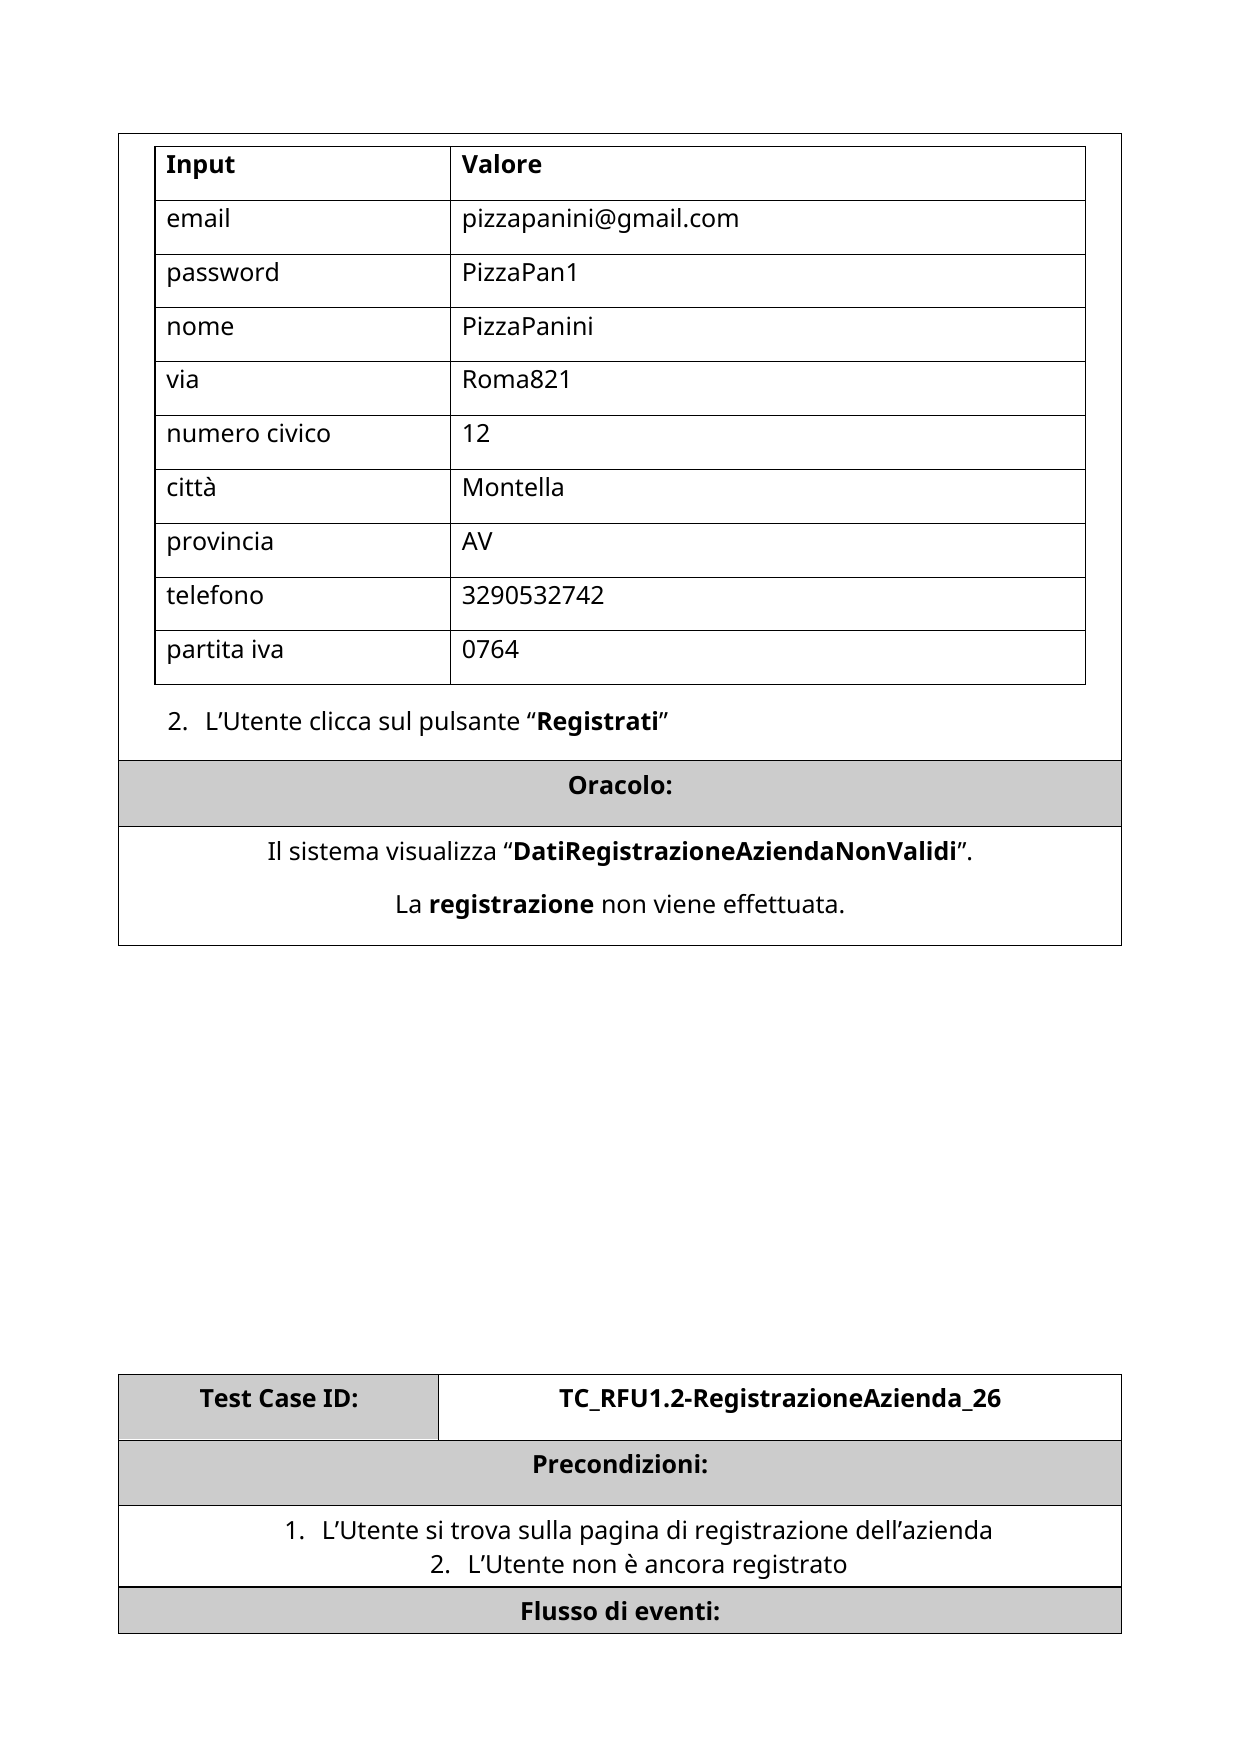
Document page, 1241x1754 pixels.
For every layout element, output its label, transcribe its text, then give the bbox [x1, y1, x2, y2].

table_header Test Case ID: [119, 1375, 438, 1439]
table_cell Il sistema visualizza “DatiRegistrazioneAziendaNonValidi”. La registrazione non viene effettuata. [119, 827, 1121, 945]
table_cell Flusso di eventi: [119, 1588, 1121, 1633]
table_cell Oracolo: [119, 761, 1121, 826]
table_cell Precondizioni: [119, 1441, 1121, 1505]
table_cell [119, 134, 1121, 760]
table_cell L’Utente si trova sulla pagina di registrazione dell’azienda L’Utente non è ancora registrato [119, 1506, 1121, 1586]
table_header TC_RFU1.2-RegistrazioneAzienda_26 [439, 1375, 1121, 1439]
